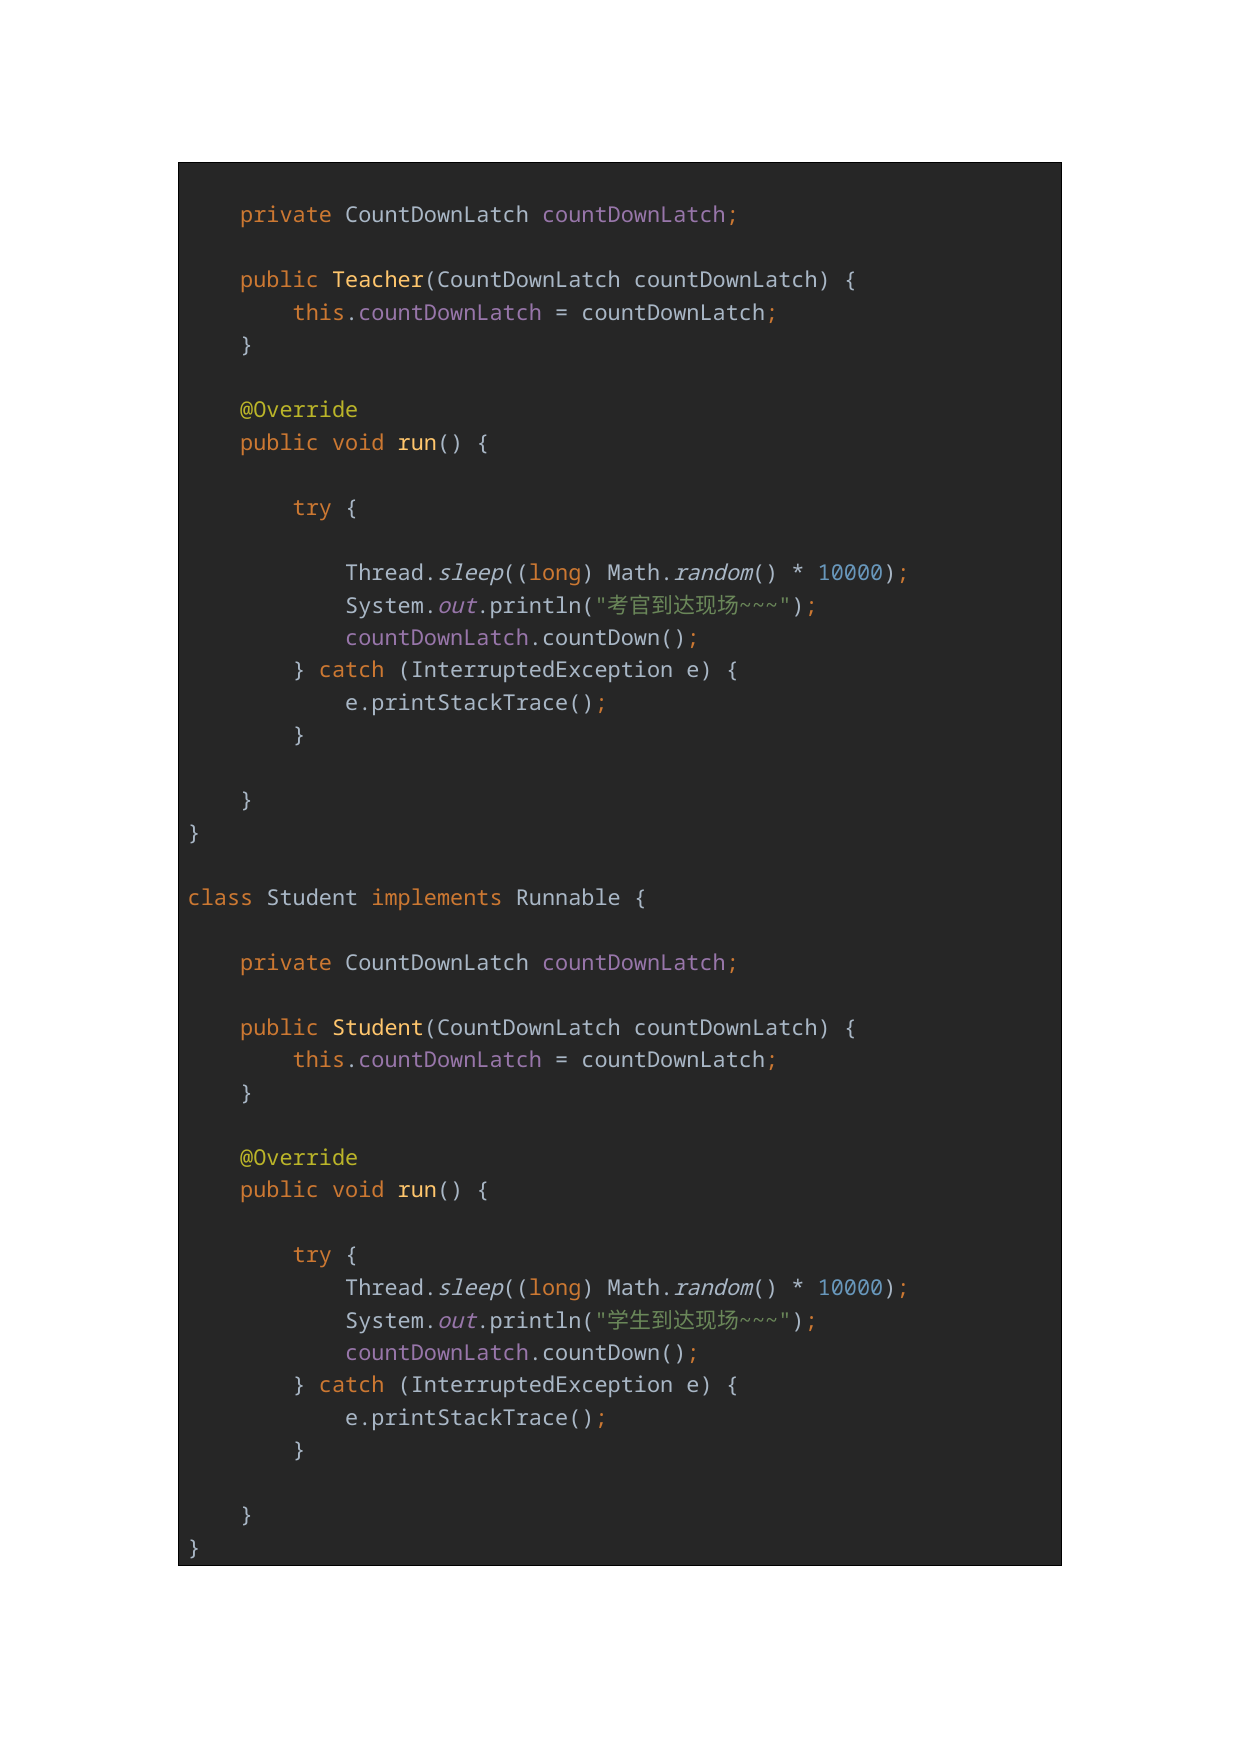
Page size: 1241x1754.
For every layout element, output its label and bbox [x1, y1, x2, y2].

text [179, 163, 1061, 1565]
